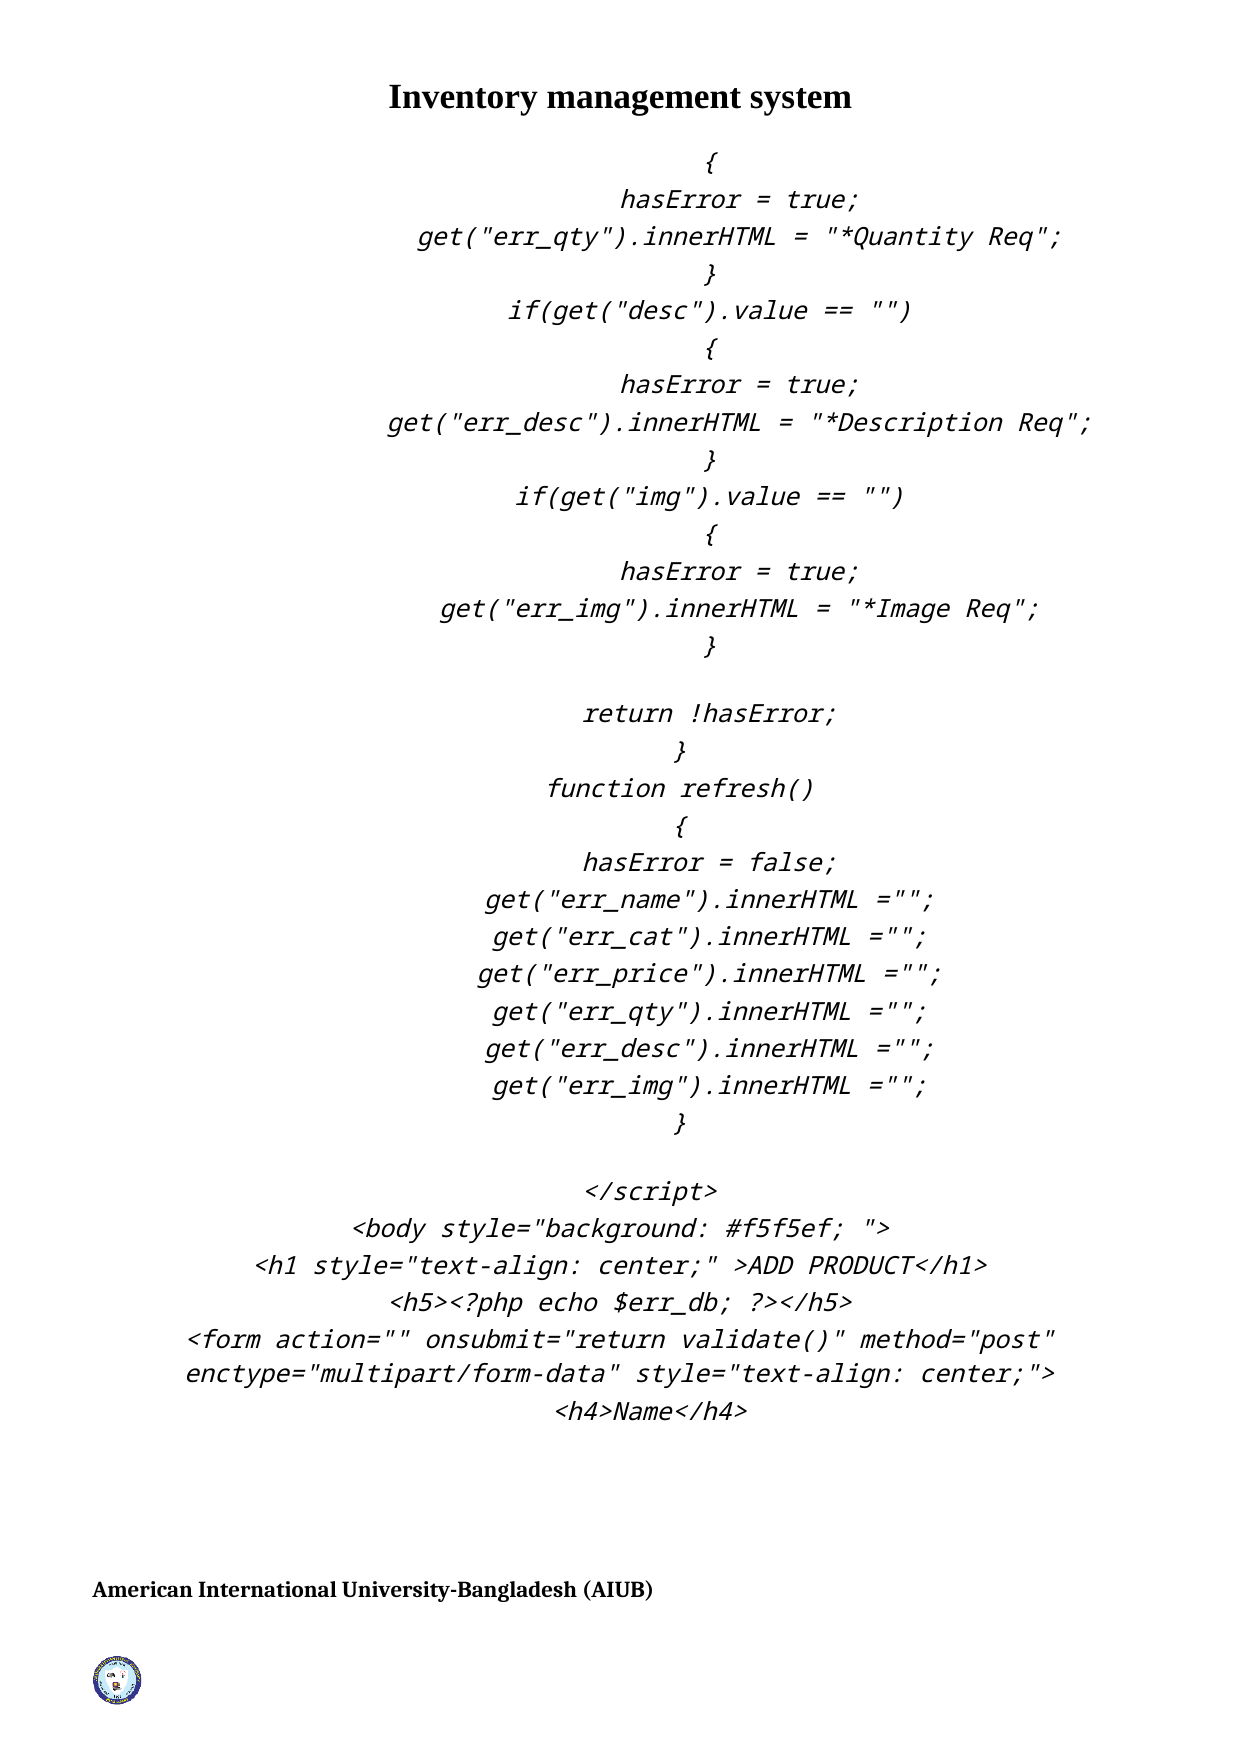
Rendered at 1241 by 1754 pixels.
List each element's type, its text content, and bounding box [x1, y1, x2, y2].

text hasError = true; [75, 181, 1166, 215]
text return !hasError; [75, 696, 1166, 730]
text if(get("desc").value == "") [75, 293, 1166, 327]
text } [75, 627, 1166, 662]
text <form action="" onsubmit="return validate()" method="post" enctype="multipart/form-data" style="text-align: center;"> [75, 1322, 1166, 1390]
text hasError = true; [75, 553, 1166, 587]
text <h4>Name</h4> [75, 1393, 1166, 1427]
text } [75, 256, 1166, 290]
picture [92, 1654, 142, 1705]
text get("err_desc").innerHTML = "*Description Req"; [75, 404, 1166, 438]
text } [75, 1105, 1166, 1139]
text get("err_qty").innerHTML =""; [75, 993, 1166, 1027]
text get("err_img").innerHTML = "*Image Req"; [75, 590, 1166, 624]
text <h1 style="text-align: center;" >ADD PRODUCT</h1> [75, 1248, 1166, 1282]
text { [75, 807, 1166, 841]
text <h5><?php echo $err_db; ?></h5> [75, 1285, 1166, 1319]
text get("err_img").innerHTML =""; [75, 1068, 1166, 1102]
text if(get("img").value == "") [75, 479, 1166, 513]
text } [75, 733, 1166, 767]
text get("err_price").innerHTML =""; [75, 956, 1166, 990]
text function refresh() [75, 770, 1166, 804]
text { [75, 516, 1166, 550]
text get("err_qty").innerHTML = "*Quantity Req"; [75, 218, 1166, 252]
text hasError = true; [75, 367, 1166, 401]
text <body style="background: #f5f5ef; "> [75, 1210, 1166, 1244]
text } [75, 442, 1166, 476]
text hasError = false; [75, 844, 1166, 879]
text get("err_cat").innerHTML =""; [75, 919, 1166, 953]
text </script> [75, 1173, 1166, 1207]
text get("err_desc").innerHTML =""; [75, 1031, 1166, 1064]
text { [75, 144, 1166, 178]
text get("err_name").innerHTML =""; [75, 882, 1166, 916]
text { [75, 330, 1166, 364]
